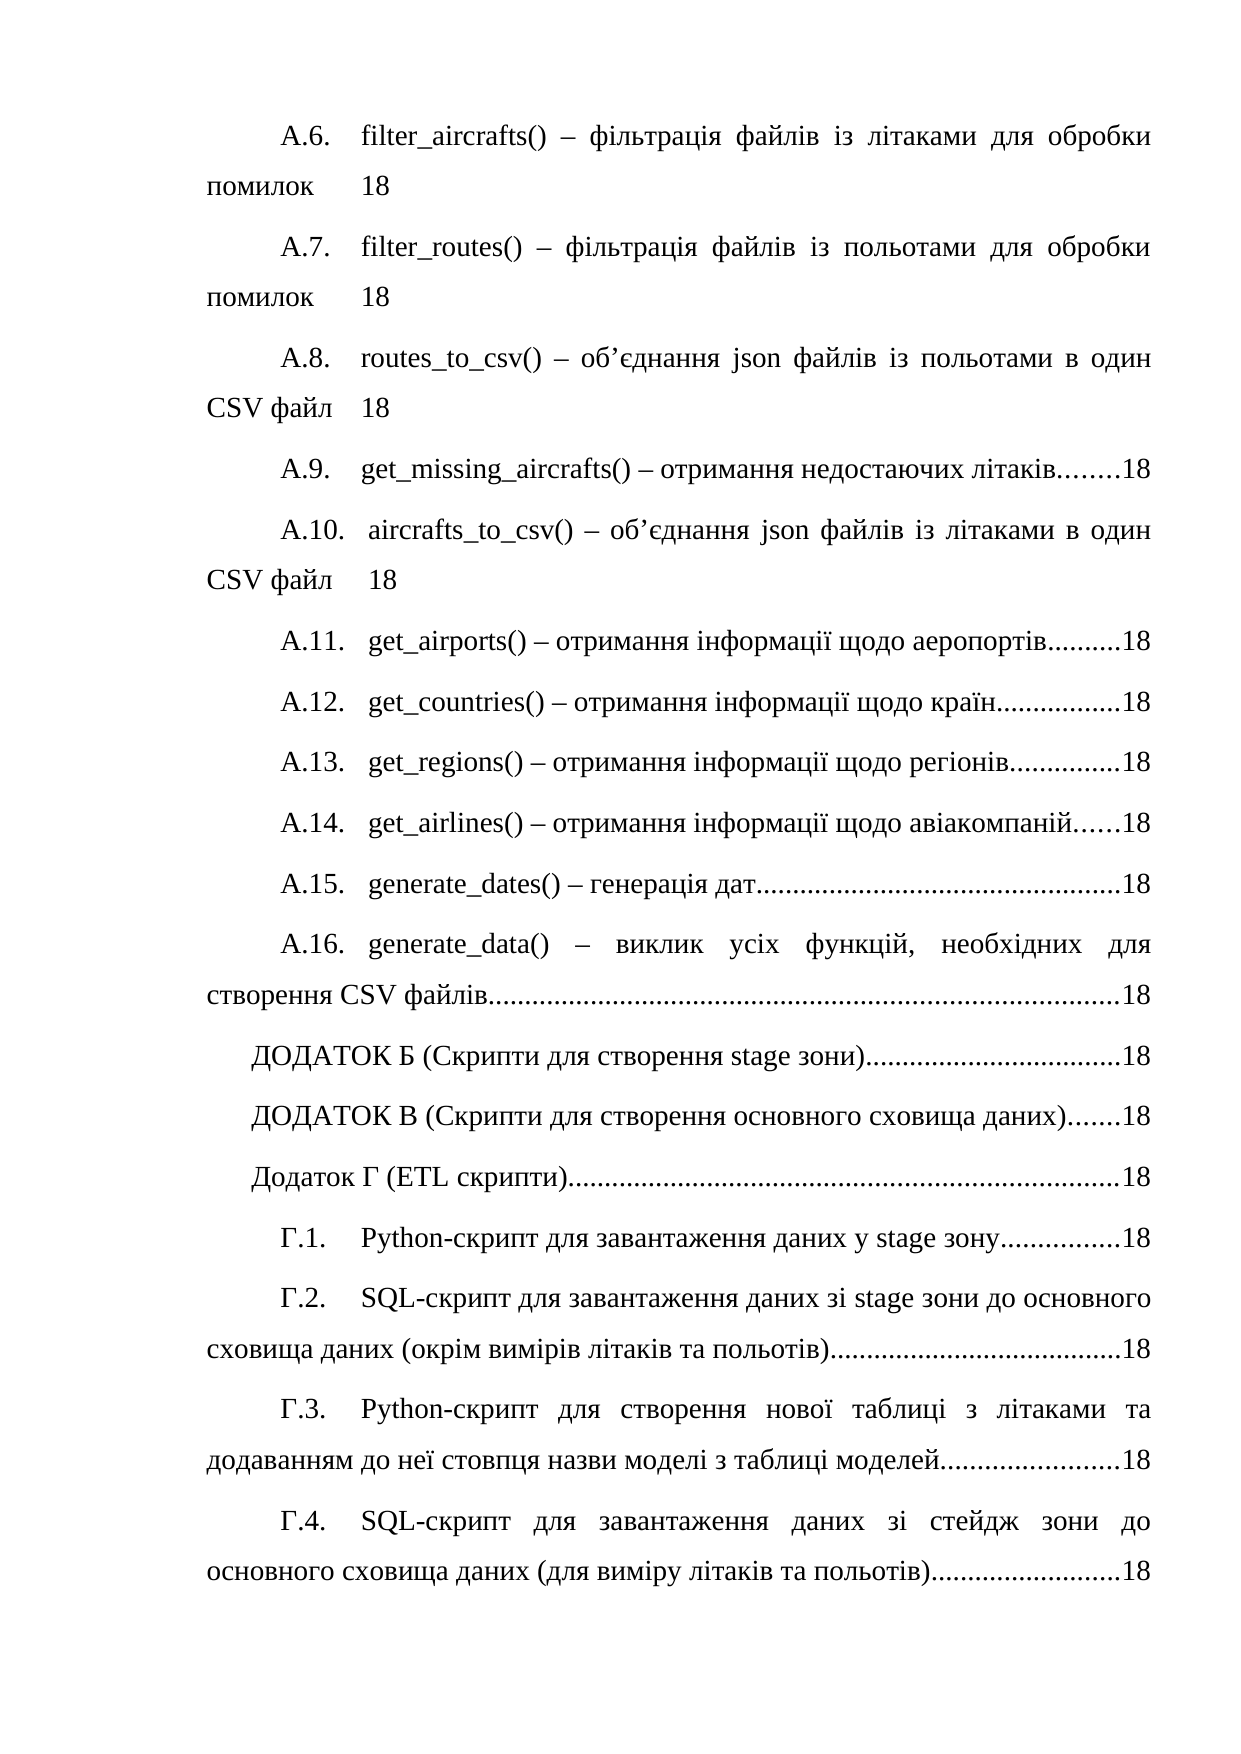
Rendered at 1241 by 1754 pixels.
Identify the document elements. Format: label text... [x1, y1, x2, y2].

text А.14. get_airlines() – отримання інформації щодо авіакомпаній 18 [206, 805, 1152, 839]
text А.12. get_countries() – отримання інформації щодо країн 18 [206, 684, 1152, 717]
text А.8. routes_to_csv() – об’єднання json файлів із польотами в один CSV файл 18 [206, 340, 1152, 424]
text А.9. get_missing_aircrafts() – отримання недостаючих літаків 18 [206, 451, 1152, 485]
text ДОДАТОК Б (Скрипти для створення stage зони) 18 [177, 1038, 1152, 1071]
text Г.2. SQL-скрипт для завантаження даних зі stage зони до основного сховища даних (окрім вимірів літаків та польотів) 18 [206, 1281, 1152, 1364]
text Г.4. SQL-скрипт для завантаження даних зі стейдж зони до основного сховища даних (для виміру літаків та польотів) 18 [206, 1503, 1152, 1587]
text Г.1. Python-скрипт для завантаження даних у stage зону 18 [206, 1220, 1152, 1253]
text А.6. filter_aircrafts() – фільтрація файлів із літаками для обробки помилок 18 [206, 118, 1152, 202]
text А.10. aircrafts_to_csv() – об’єднання json файлів із літаками в один CSV файл 18 [206, 512, 1152, 596]
text А.7. filter_routes() – фільтрація файлів із польотами для обробки помилок 18 [206, 229, 1152, 313]
text А.13. get_regions() – отримання інформації щодо регіонів 18 [206, 744, 1152, 778]
text А.15. generate_dates() – генерація дат 18 [206, 866, 1152, 899]
text А.16. generate_data() – виклик усіх функцій, необхідних для створення CSV файлів 18 [206, 927, 1152, 1011]
text Г.3. Python-скрипт для створення нової таблиці з літаками та додаванням до неї стовпця назви моделі з таблиці моделей 18 [206, 1392, 1152, 1476]
text А.11. get_airports() – отримання інформації щодо аеропортів 18 [206, 623, 1152, 657]
text ДОДАТОК В (Скрипти для створення основного сховища даних) 18 [177, 1098, 1152, 1132]
text Додаток Г (ETL скрипти) 18 [177, 1159, 1152, 1193]
